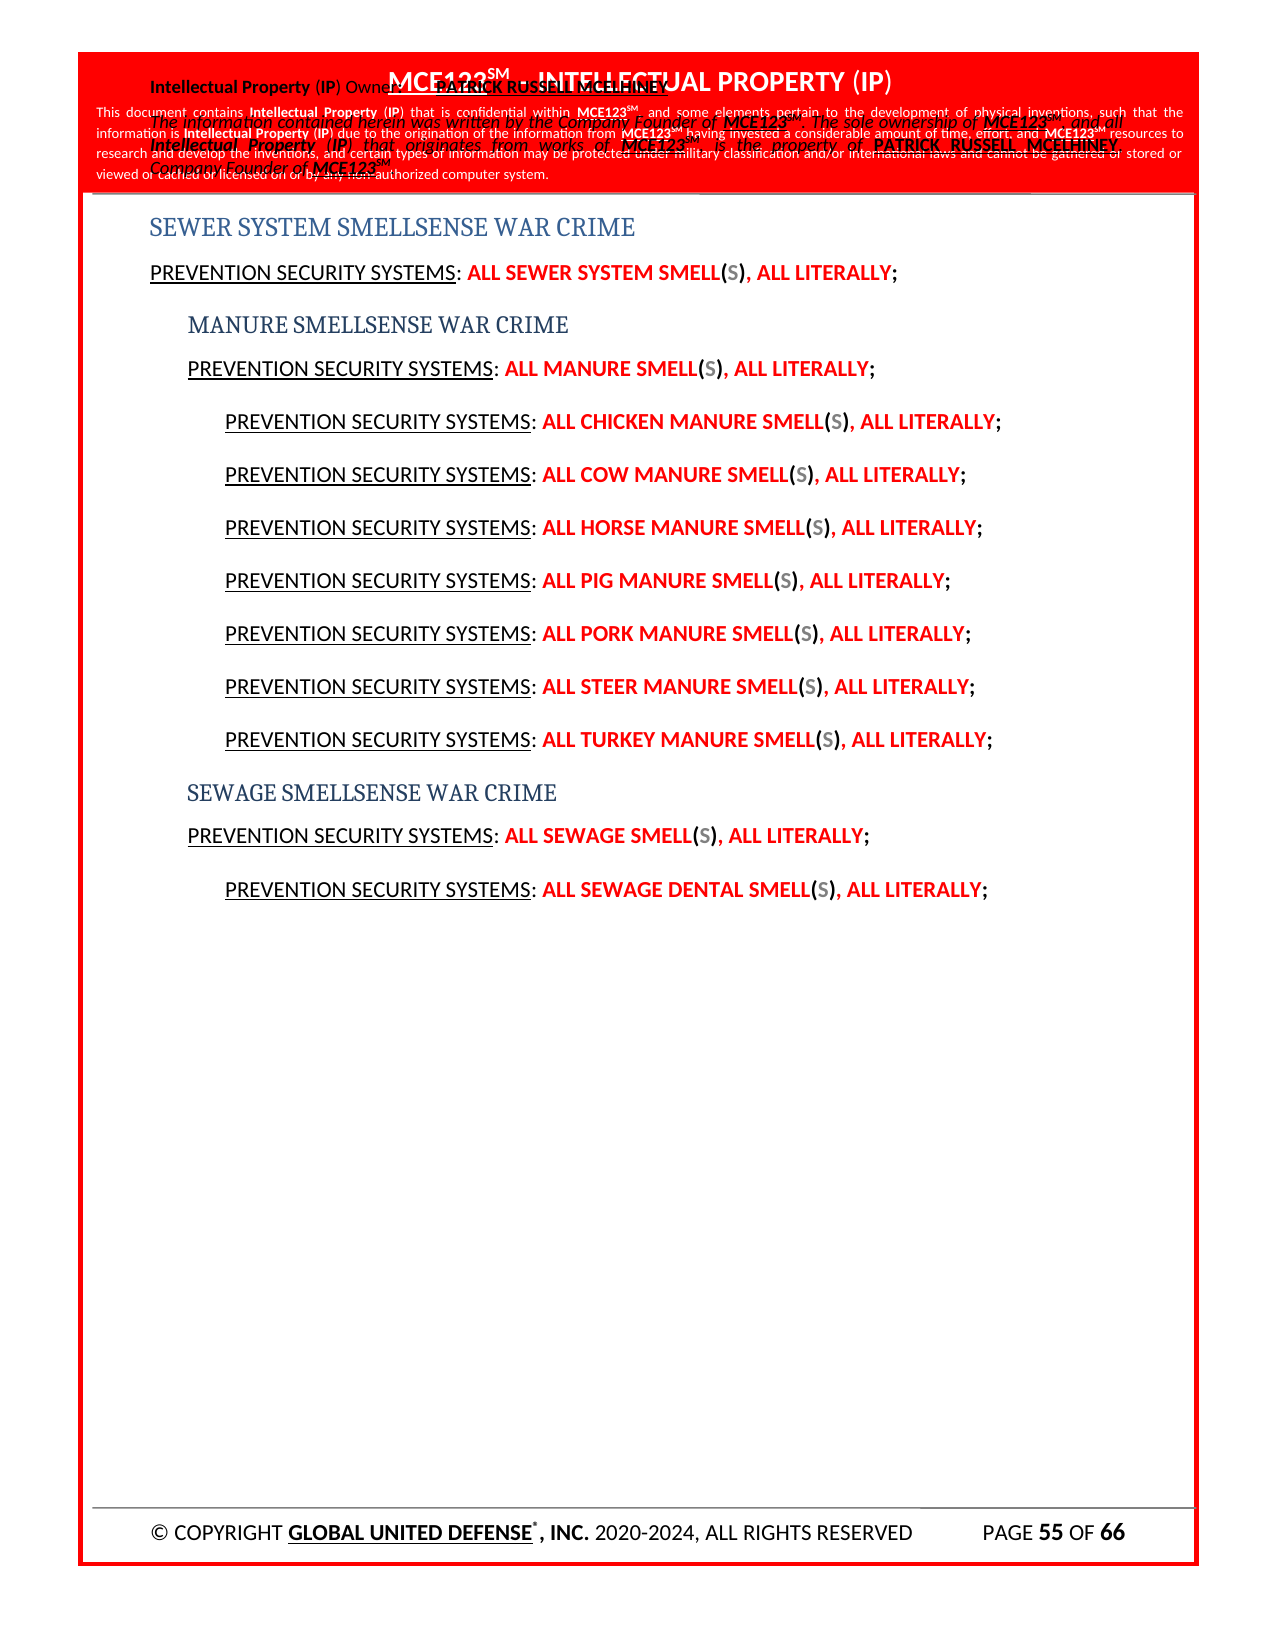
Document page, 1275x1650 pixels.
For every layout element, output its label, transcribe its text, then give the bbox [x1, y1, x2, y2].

subtitle MANURE SMELLSENSE WAR CRIME [187, 311, 1125, 340]
text PREVENTION SECURITY SYSTEMS: ALL SEWAGE DENTAL SMELL(S), ALL LITERALLY; [225, 875, 1125, 903]
text PREVENTION SECURITY SYSTEMS: ALL PIG MANURE SMELL(S), ALL LITERALLY; [225, 566, 1125, 594]
text PREVENTION SECURITY SYSTEMS: ALL MANURE SMELL(S), ALL LITERALLY; [187, 354, 1125, 382]
text PREVENTION SECURITY SYSTEMS: ALL PORK MANURE SMELL(S), ALL LITERALLY; [225, 619, 1125, 647]
text PREVENTION SECURITY SYSTEMS: ALL CHICKEN MANURE SMELL(S), ALL LITERALLY; [225, 407, 1125, 435]
text PREVENTION SECURITY SYSTEMS: ALL TURKEY MANURE SMELL(S), ALL LITERALLY; [225, 726, 1125, 753]
subtitle SEWER SYSTEM SMELLSENSE WAR CRIME [150, 212, 1125, 243]
text PREVENTION SECURITY SYSTEMS: ALL COW MANURE SMELL(S), ALL LITERALLY; [225, 460, 1125, 488]
text PREVENTION SECURITY SYSTEMS: ALL SEWAGE SMELL(S), ALL LITERALLY; [187, 822, 1125, 850]
text PREVENTION SECURITY SYSTEMS: ALL SEWER SYSTEM SMELL(S), ALL LITERALLY; [150, 258, 1125, 286]
subtitle SEWAGE SMELLSENSE WAR CRIME [187, 778, 1125, 807]
text PREVENTION SECURITY SYSTEMS: ALL HORSE MANURE SMELL(S), ALL LITERALLY; [225, 513, 1125, 541]
text PREVENTION SECURITY SYSTEMS: ALL STEER MANURE SMELL(S), ALL LITERALLY; [225, 672, 1125, 701]
